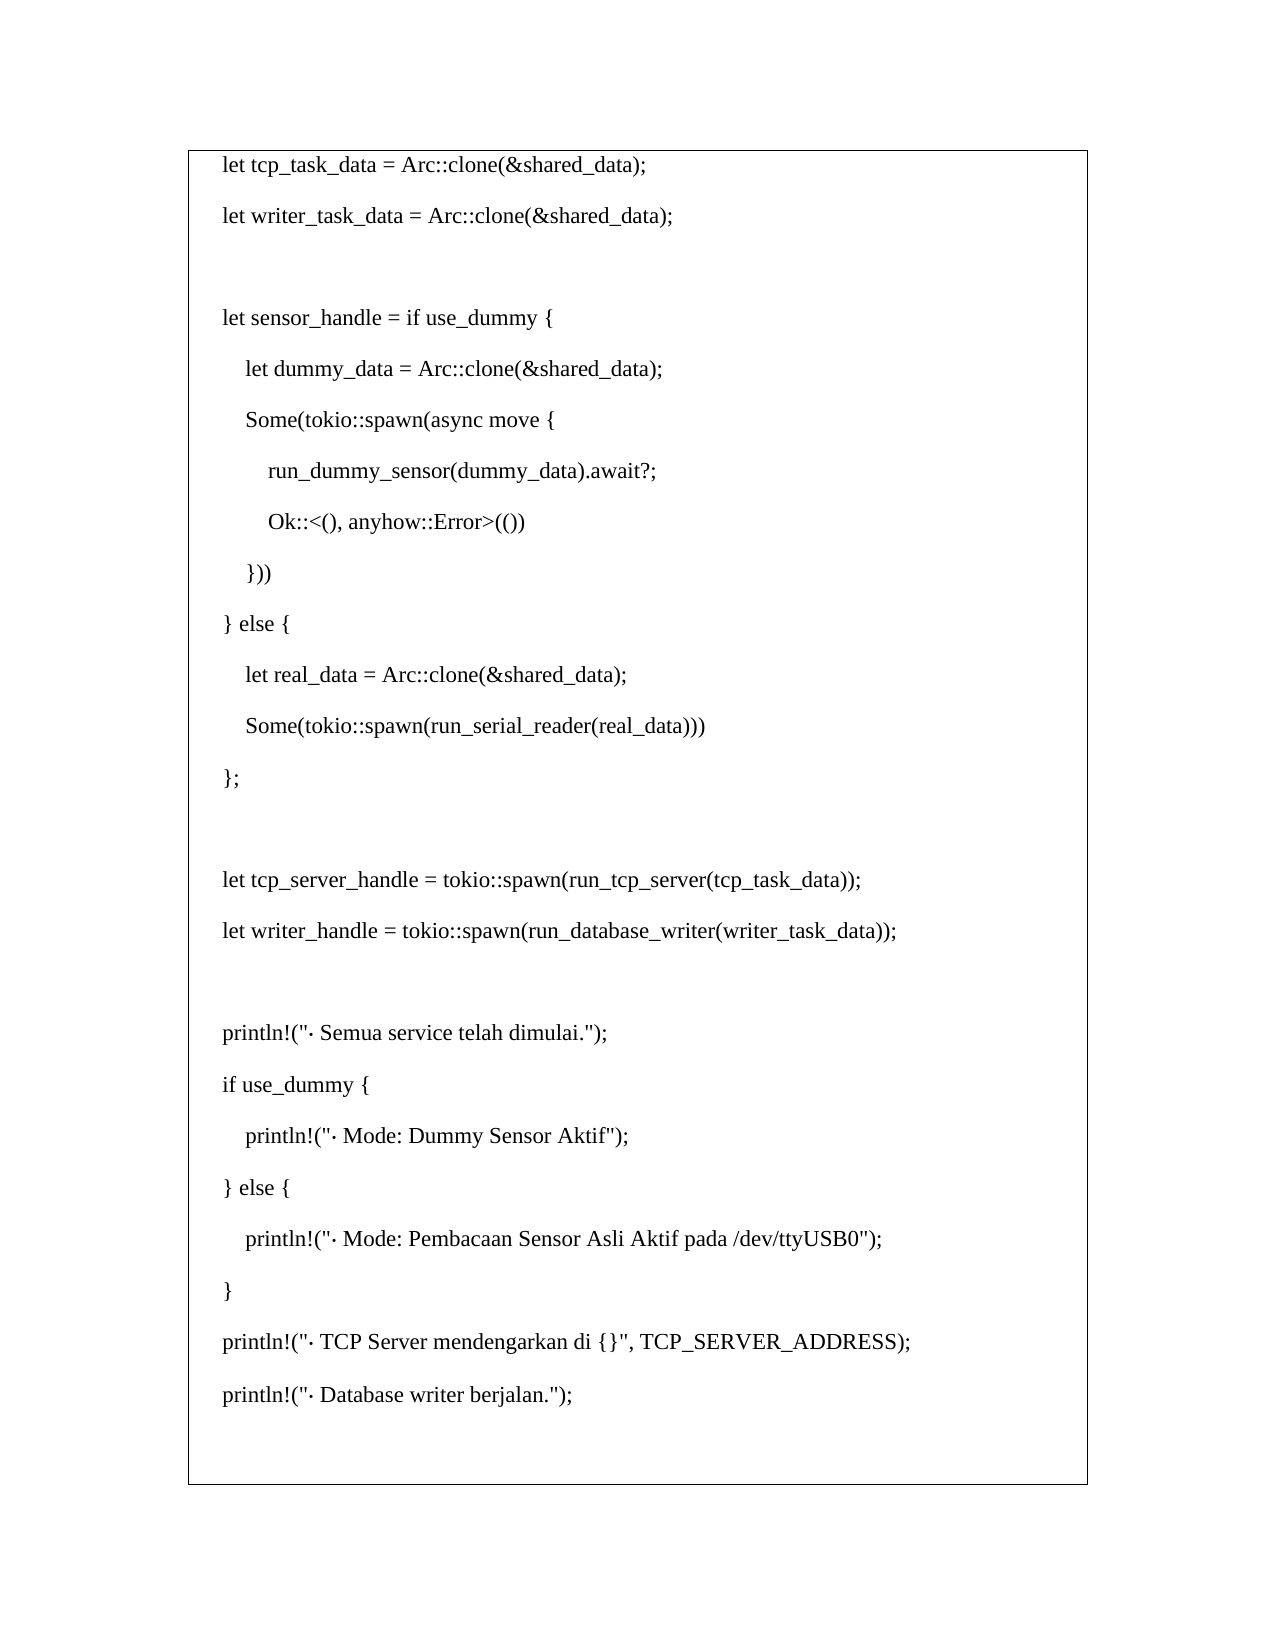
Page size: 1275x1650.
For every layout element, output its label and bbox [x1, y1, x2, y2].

table_header [189, 151, 1087, 1484]
